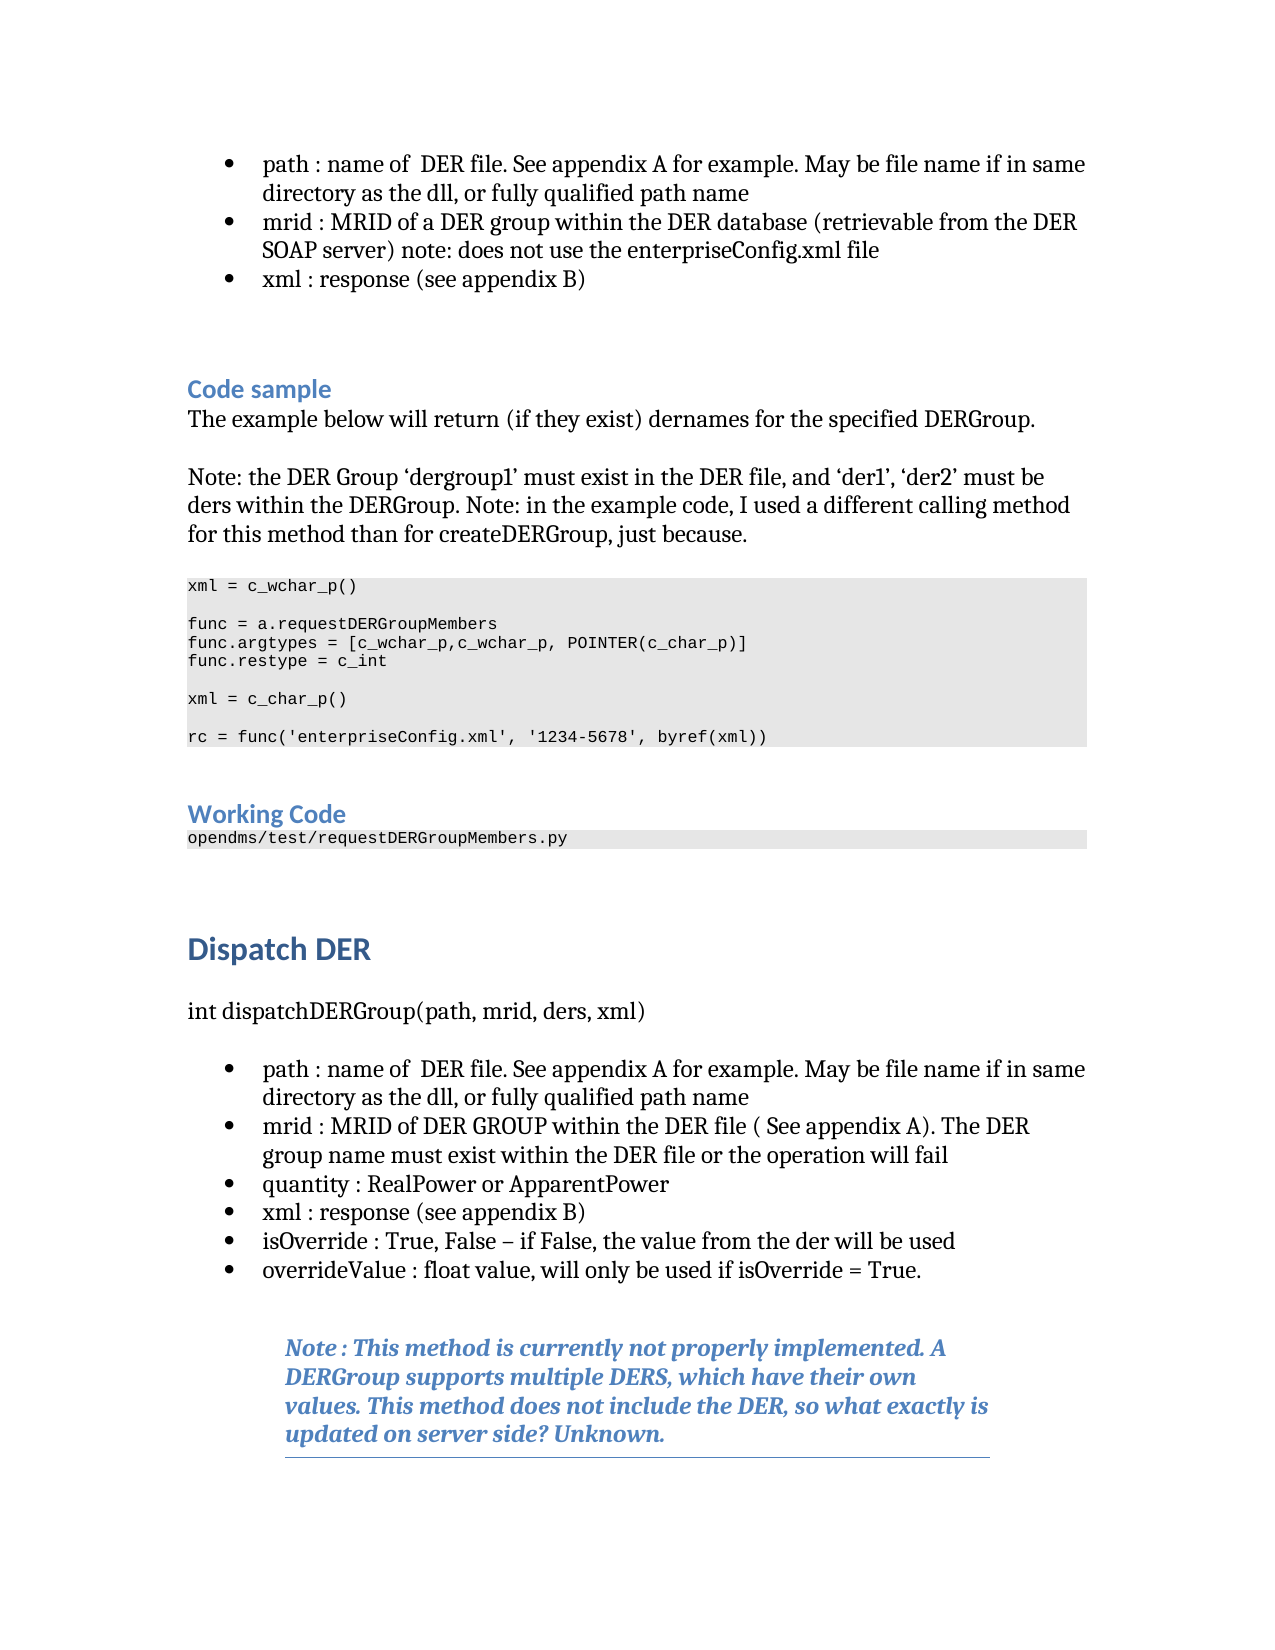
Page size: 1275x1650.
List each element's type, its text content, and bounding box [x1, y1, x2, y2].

text int dispatchDERGroup(path, mrid, ders, xml) [187, 997, 1087, 1026]
text opendms/test/requestDERGroupMembers.py [187, 830, 1087, 849]
subtitle Dispatch DER [187, 927, 1087, 968]
text The example below will return (if they exist) dernames for the specified DERGroup. [187, 405, 1087, 434]
list path : name of DER file. See appendix A for example. May be file name if in same directory as the dll, or fully qualified path name [225, 1054, 1087, 1112]
subtitle Code sample [187, 372, 1087, 405]
text func.argtypes = [c_wchar_p,c_wchar_p, POINTER(c_char_p)] [187, 634, 1087, 653]
subtitle Working Code [187, 797, 1087, 830]
text xml = c_char_p() [187, 691, 1087, 709]
text func.restype = c_int [187, 653, 1087, 672]
list xml : response (see appendix B) [225, 1198, 1087, 1227]
list mrid : MRID of DER GROUP within the DER file ( See appendix A). The DER group name must exist within the DER file or the operation will fail [225, 1112, 1087, 1169]
list mrid : MRID of a DER group within the DER database (retrievable from the DER SOAP server) note: does not use the enterpriseConfig.xml file [225, 207, 1087, 265]
list isOverride : True, False – if False, the value from the der will be used [225, 1227, 1087, 1256]
text Note: the DER Group ‘dergroup1’ must exist in the DER file, and ‘der1’, ‘der2’ must be ders within the DERGroup. Note: in the example code, I used a different calling method for this method than for createDERGroup, just because. [187, 463, 1087, 549]
text rc = func('enterpriseConfig.xml', '1234-5678', byref(xml)) [187, 728, 1087, 747]
list path : name of DER file. See appendix A for example. May be file name if in same directory as the dll, or fully qualified path name [225, 150, 1087, 207]
list xml : response (see appendix B) [225, 265, 1087, 294]
list quantity : RealPower or ApparentPower [225, 1169, 1087, 1198]
list overrideValue : float value, will only be used if isOverride = True. [225, 1256, 1087, 1284]
text xml = c_wchar_p() [187, 578, 1087, 596]
text Note : This method is currently not properly implemented. A DERGroup supports multiple DERS, which have their own values. This method does not include the DER, so what exactly is updated on server side? Unknown. [285, 1334, 990, 1457]
text func = a.requestDERGroupMembers [187, 615, 1087, 634]
